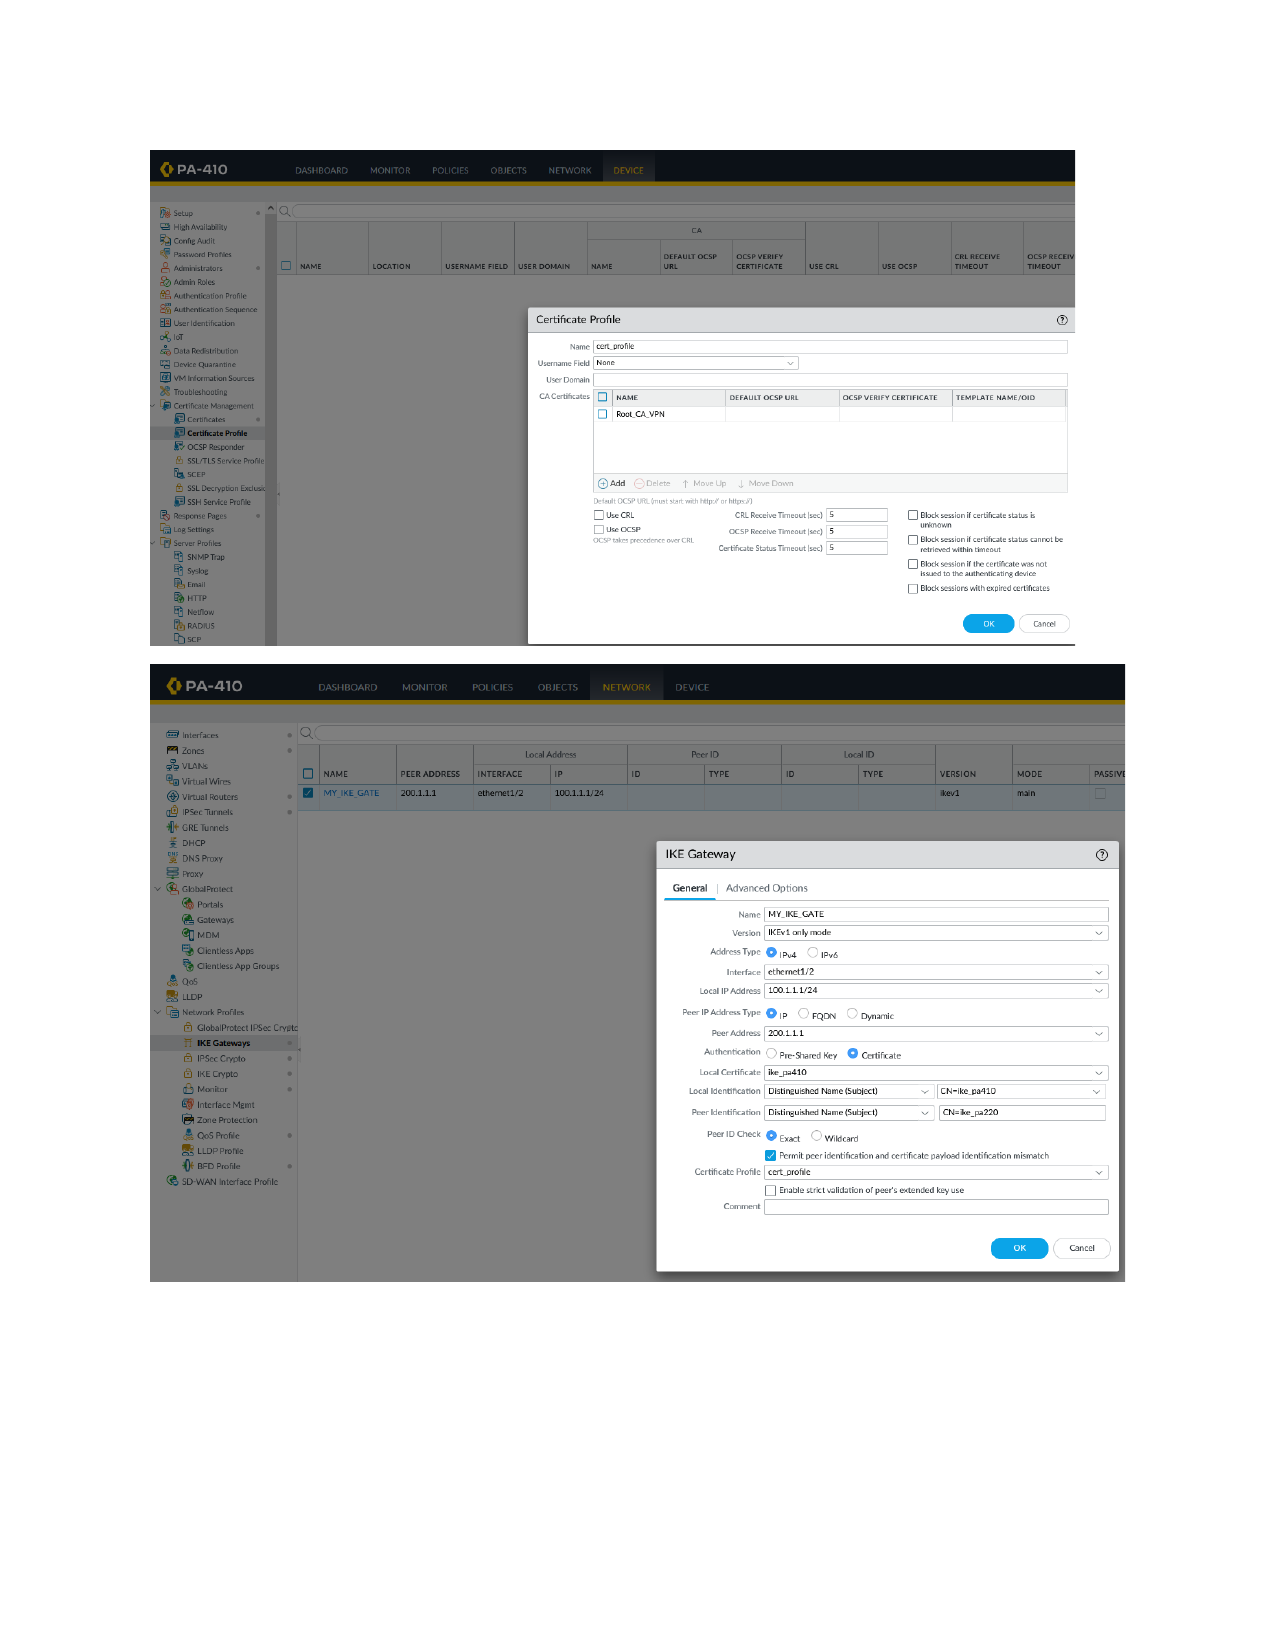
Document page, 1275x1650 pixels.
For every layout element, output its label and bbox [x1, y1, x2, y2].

picture [150, 664, 1125, 1282]
picture [150, 150, 1075, 646]
